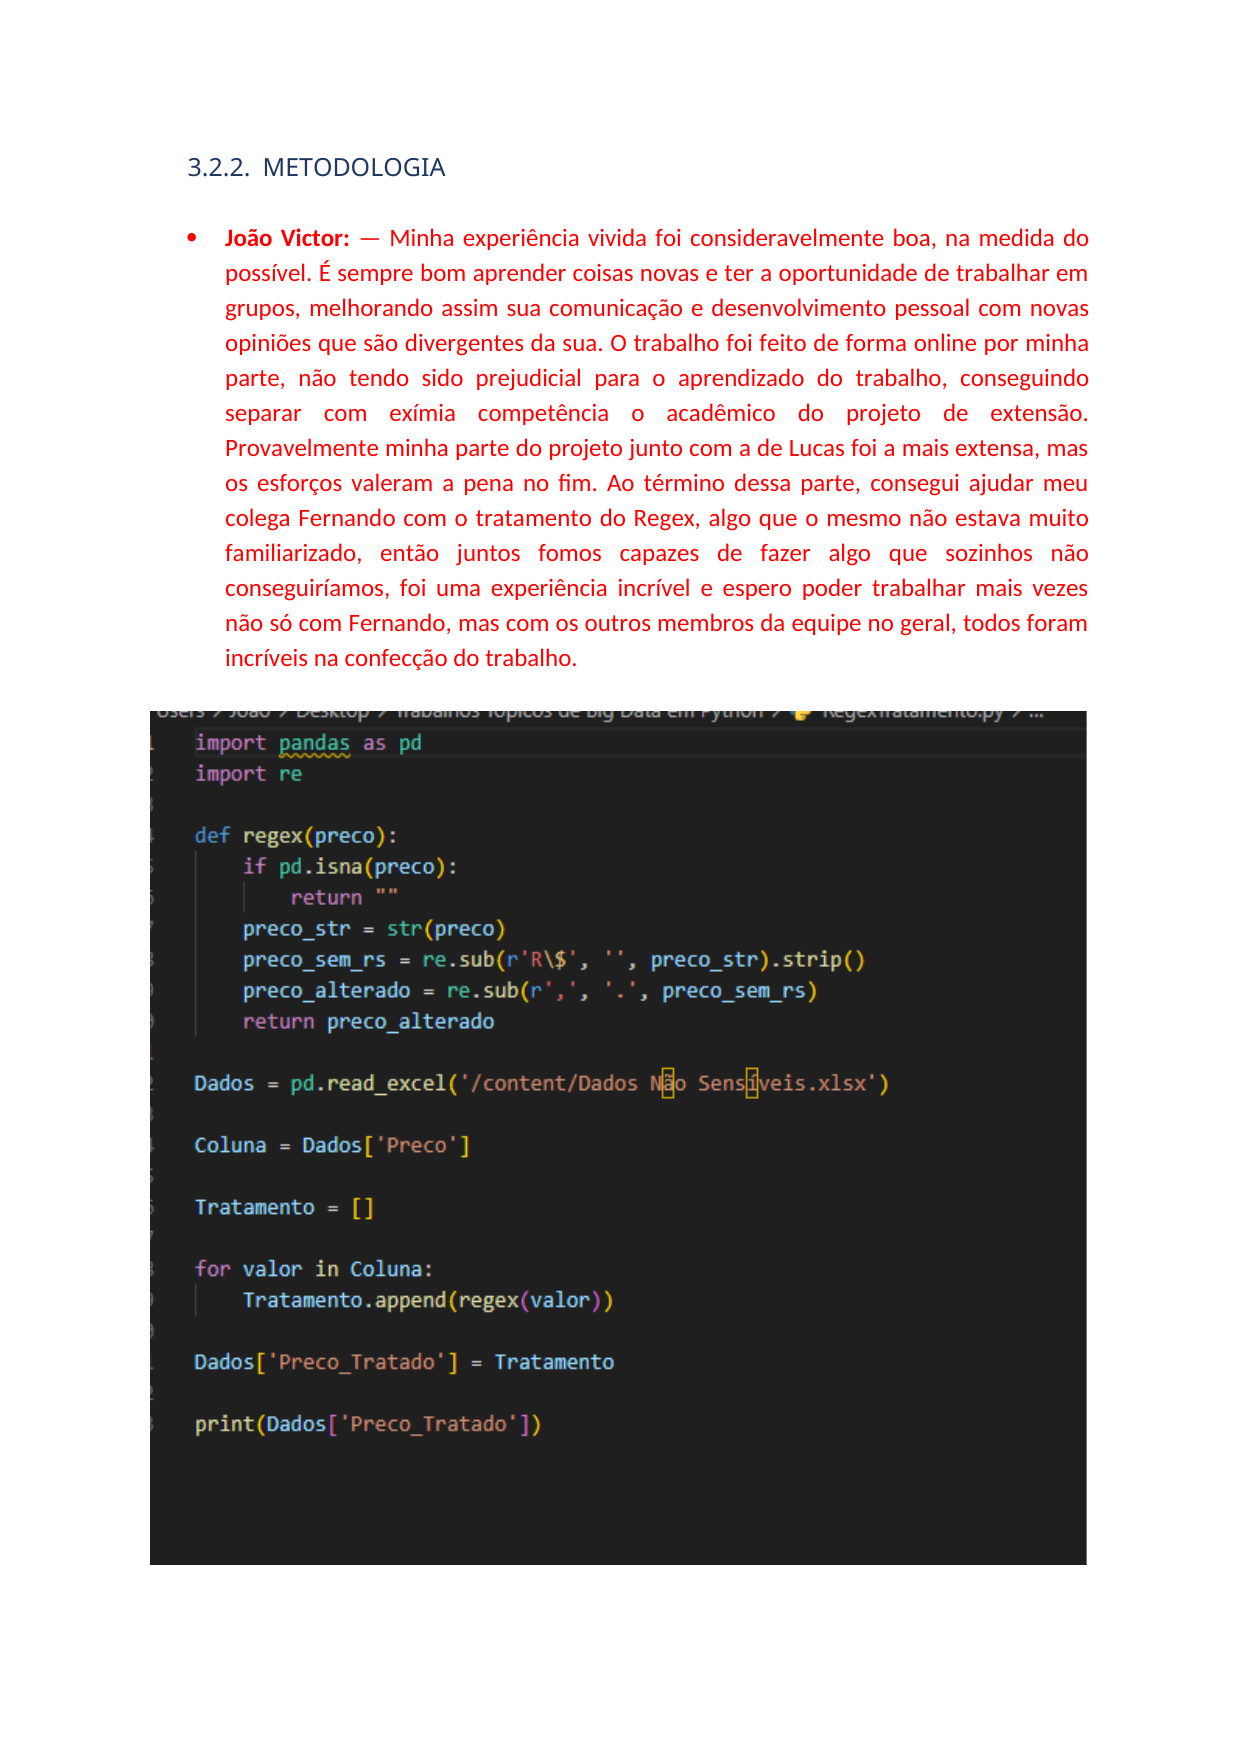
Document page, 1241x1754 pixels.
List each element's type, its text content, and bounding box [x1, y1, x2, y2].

picture [150, 711, 1087, 1565]
subtitle METODOLOGIA [187, 150, 1090, 184]
list João Victor: — Minha experiência vivida foi consideravelmente boa, na medida do possível. É sempre bom aprender coisas novas e ter a oportunidade de trabalhar em grupos, melhorando assim sua comunicação e desenvolvimento pessoal com novas opiniões que são divergentes da sua. O trabalho foi feito de forma online por minha parte, não tendo sido prejudicial para o aprendizado do trabalho, conseguindo separar com exímia competência o acadêmico do projeto de extensão. Provavelmente minha parte do projeto junto com a de Lucas foi a mais extensa, mas os esforços valeram a pena no fim. Ao término dessa parte, consegui ajudar meu colega Fernando com o tratamento do Regex, algo que o mesmo não estava muito familiarizado, então juntos fomos capazes de fazer algo que sozinhos não conseguiríamos, foi uma experiência incrível e espero poder trabalhar mais vezes não só com Fernando, mas com os outros membros da equipe no geral, todos foram incríveis na confecção do trabalho. [187, 222, 1090, 672]
